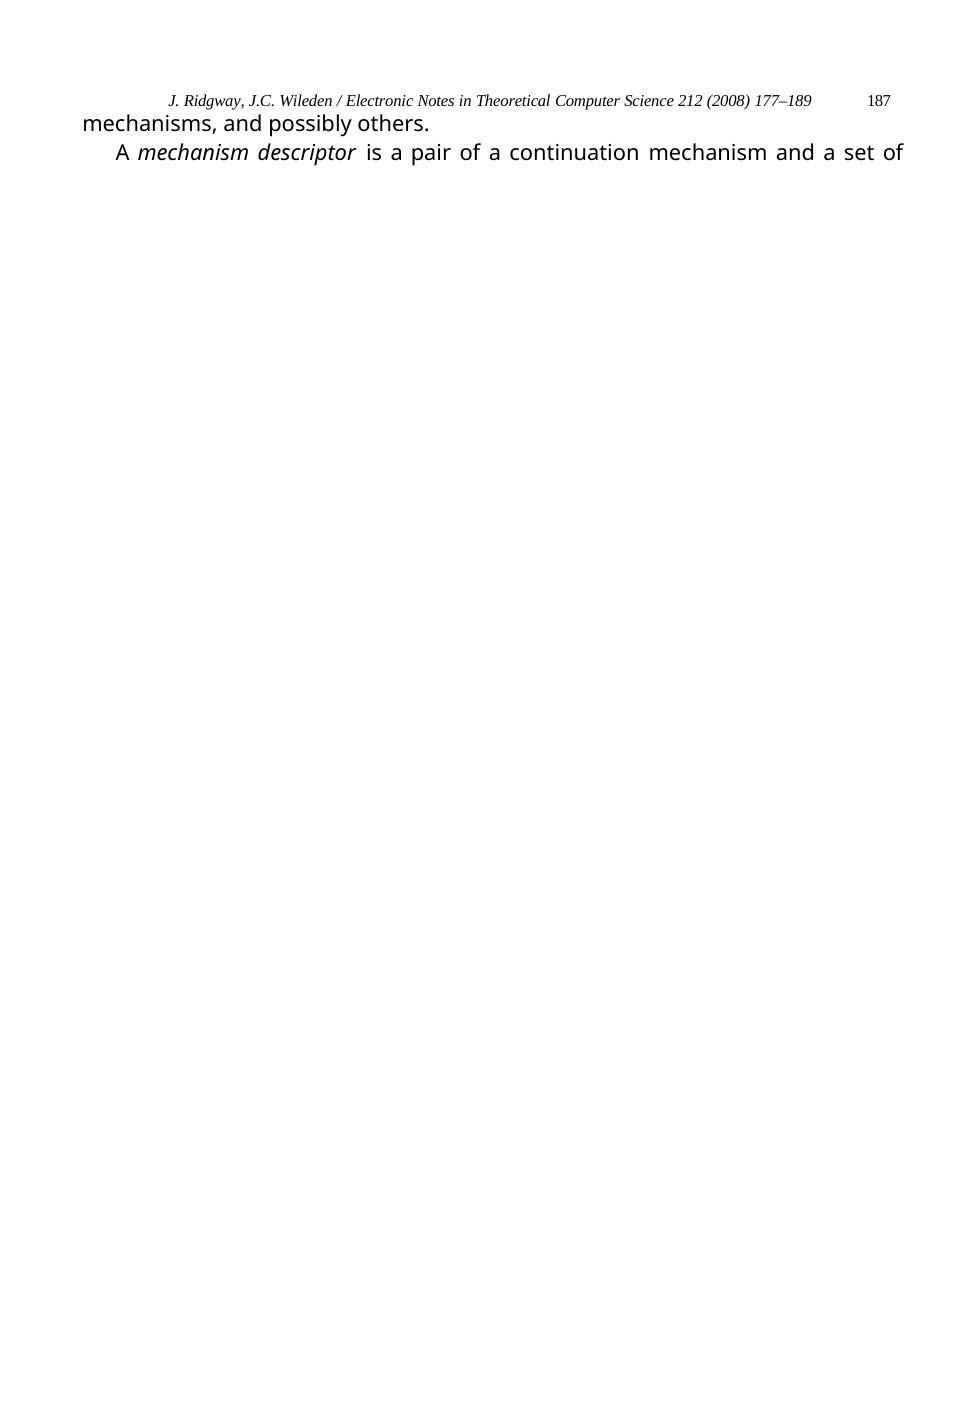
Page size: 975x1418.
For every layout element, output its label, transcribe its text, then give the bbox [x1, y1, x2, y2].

text A mechanism descriptor is a pair of a continuation mechanism and a set of [115, 137, 904, 166]
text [82, 110, 881, 137]
